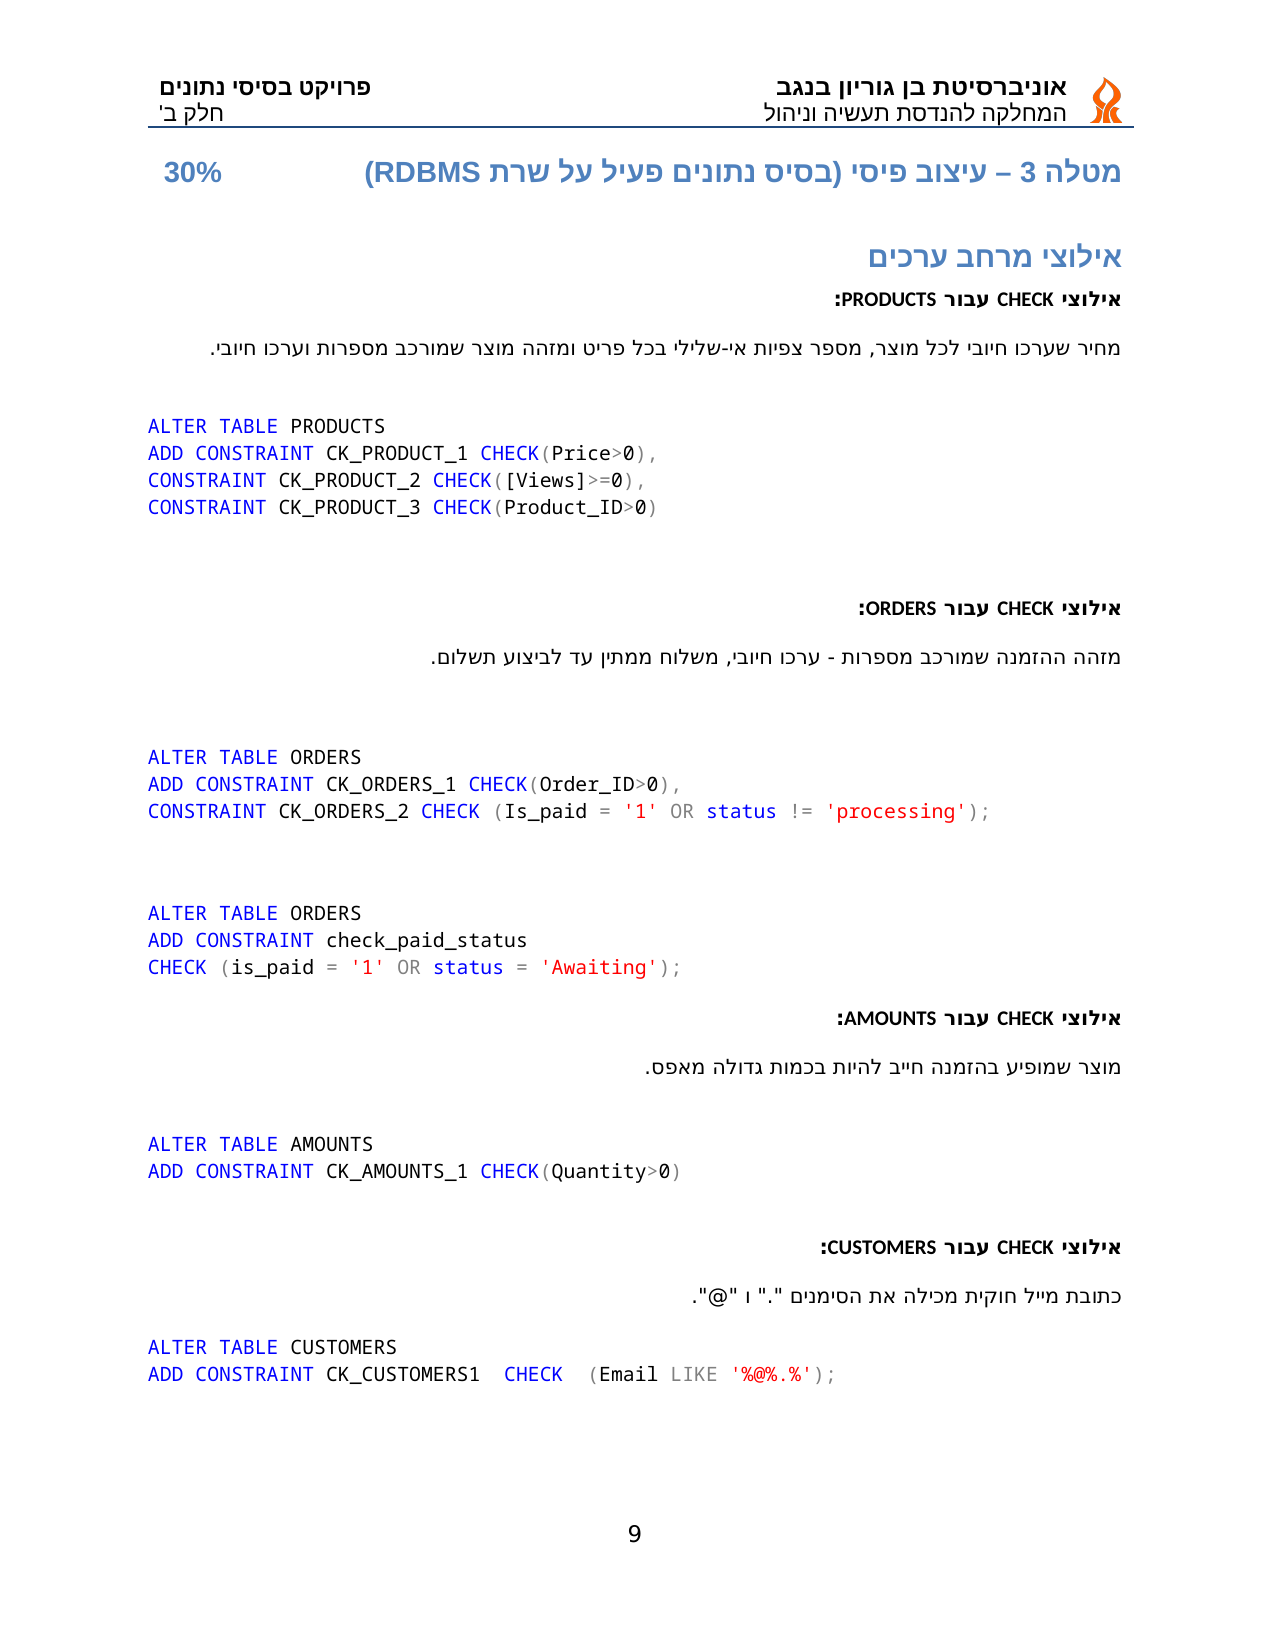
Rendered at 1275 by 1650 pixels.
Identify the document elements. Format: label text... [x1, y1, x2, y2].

text ALTER TABLE AMOUNTS [148, 1131, 1122, 1157]
picture [1089, 77, 1123, 123]
text ADD CONSTRAINT CK_AMOUNTS_1 CHECK(Quantity>0) [148, 1157, 1122, 1184]
text ALTER TABLE CUSTOMERS [148, 1333, 1122, 1360]
text ADD CONSTRAINT CK_PRODUCT_1 CHECK(Price>0), [148, 439, 1122, 466]
text כתובת מייל חוקית מכילה את הסימנים "." ו "@". [148, 1284, 1122, 1309]
subtitle אילוצי מרחב ערכים [148, 240, 1122, 274]
text ADD CONSTRAINT CK_ORDERS_1 CHECK(Order_ID>0), [148, 770, 1122, 797]
text אילוצי CHECK עבור CUSTOMERS: [148, 1234, 1122, 1260]
text CHECK (is_paid = '1' OR status = 'Awaiting'); [148, 953, 1122, 980]
text אילוצי CHECK עבור ORDERS: [148, 595, 1122, 620]
text CONSTRAINT CK_PRODUCT_2 CHECK([Views]>=0), [148, 466, 1122, 493]
text ALTER TABLE ORDERS [148, 743, 1122, 770]
text מוצר שמופיע בהזמנה חייב להיות בכמות גדולה מאפס. [148, 1055, 1122, 1079]
text מזהה ההזמנה שמורכב מספרות - ערכו חיובי, משלוח ממתין עד לביצוע תשלום. [148, 645, 1122, 669]
text ALTER TABLE PRODUCTS [148, 412, 1122, 439]
text מחיר שערכו חיובי לכל מוצר, מספר צפיות אי-שלילי בכל פריט ומזהה מוצר שמורכב מספרות וערכו חיובי. [148, 336, 1122, 361]
text ADD CONSTRAINT CK_CUSTOMERS1 CHECK (Email LIKE '%@%.%'); [148, 1360, 1122, 1387]
text אילוצי CHECK עבור AMOUNTS: [148, 1005, 1122, 1030]
text אילוצי CHECK עבור PRODUCTS: [148, 286, 1122, 312]
text CONSTRAINT CK_ORDERS_2 CHECK (Is_paid = '1' OR status != 'processing'); [148, 797, 1122, 824]
subtitle מטלה 3 – עיצוב פיסי (בסיס נתונים פעיל על שרת RDBMS) 30% [148, 156, 1122, 189]
text CONSTRAINT CK_PRODUCT_3 CHECK(Product_ID>0) [148, 493, 1122, 520]
text ADD CONSTRAINT check_paid_status [148, 926, 1122, 953]
text ALTER TABLE ORDERS [148, 899, 1122, 926]
